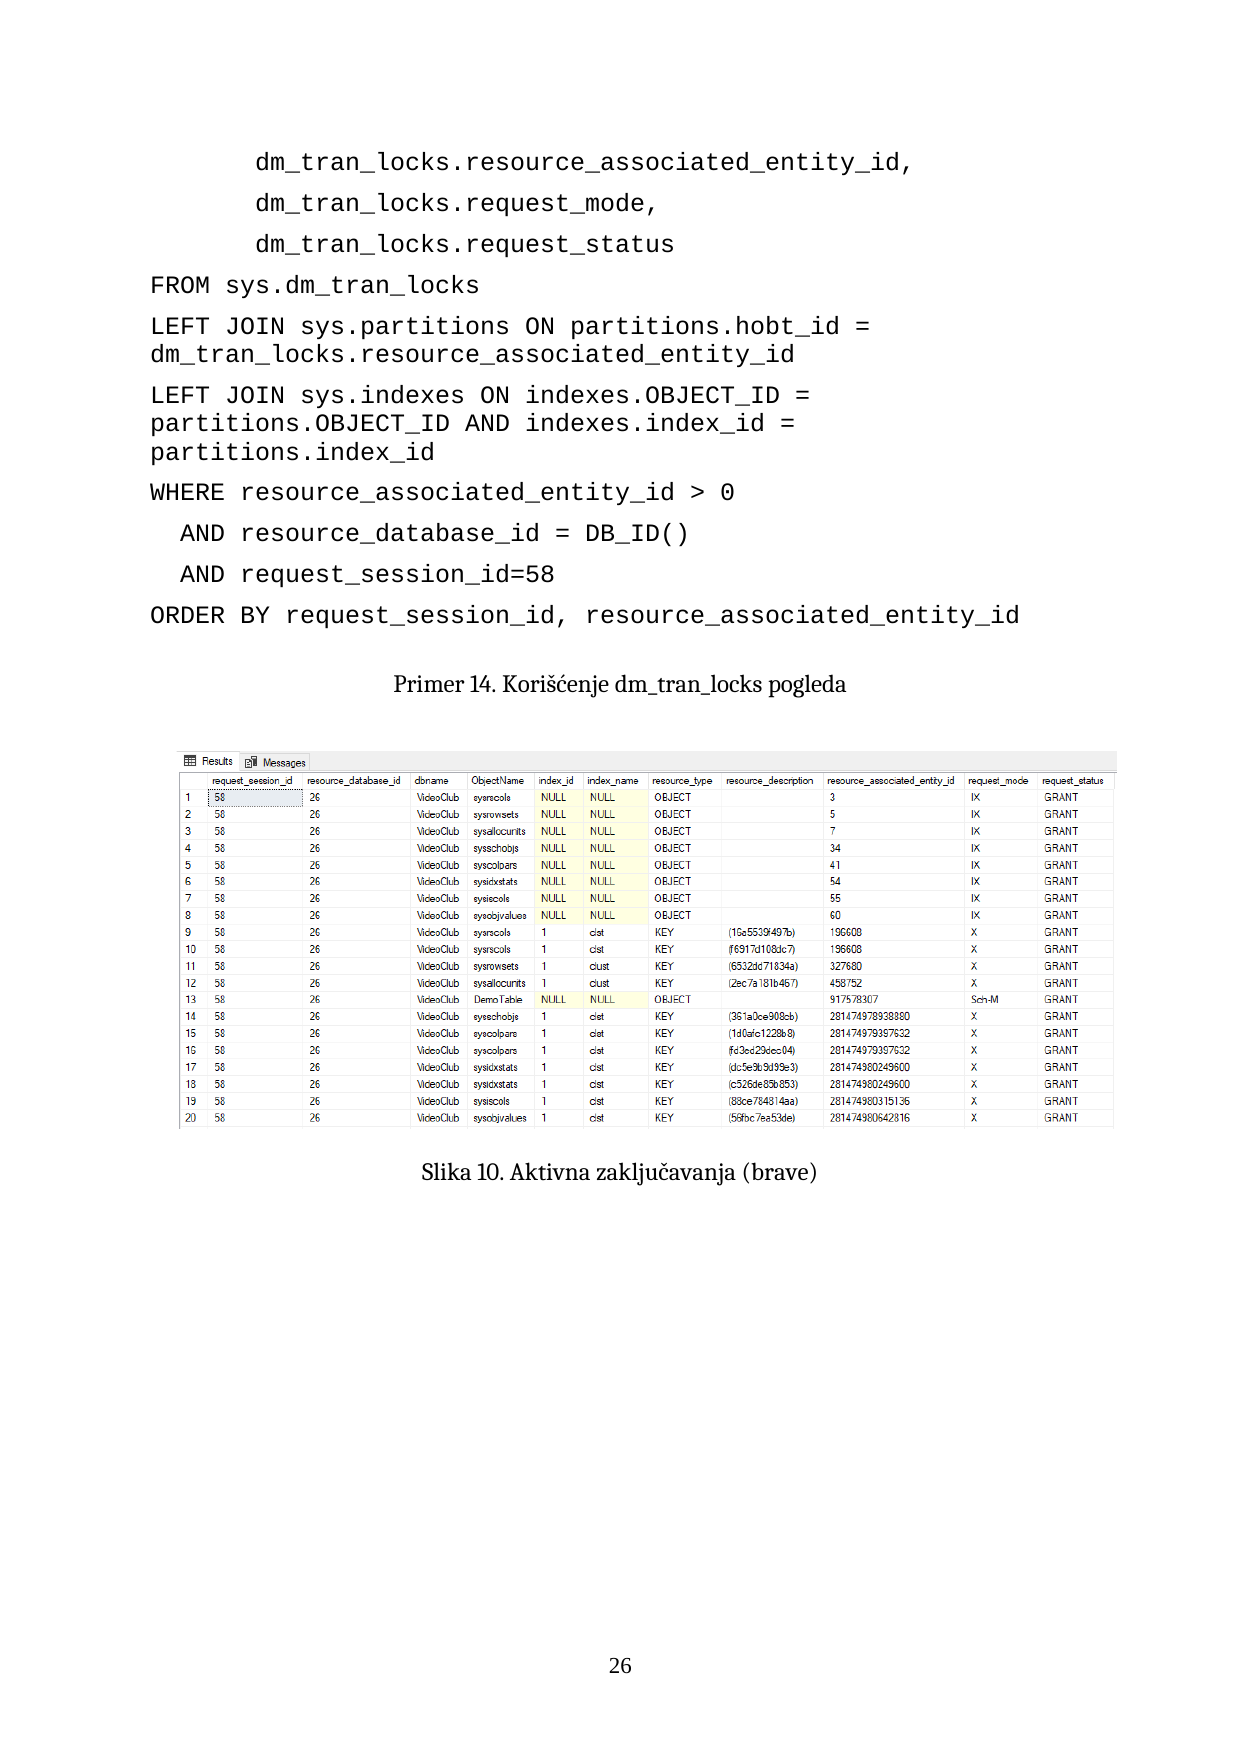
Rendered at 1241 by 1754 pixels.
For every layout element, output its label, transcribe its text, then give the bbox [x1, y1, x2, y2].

text dm_tran_locks.request_mode, [150, 191, 1090, 219]
text FROM sys.dm_tran_locks [150, 272, 1090, 301]
picture [176, 751, 1117, 1129]
text AND resource_database_id = DB_ID() [150, 521, 1090, 549]
text Primer 14. Korišćenje dm_tran_locks pogleda [150, 670, 1090, 698]
text LEFT JOIN sys.indexes ON indexes.OBJECT_ID = partitions.OBJECT_ID AND indexes.index_id = partitions.index_id [150, 382, 1090, 467]
text AND request_session_id=58 [150, 562, 1090, 590]
text Slika 10. Aktivna zaključavanja (brave) [150, 1158, 1090, 1186]
text ORDER BY request_session_id, resource_associated_entity_id [150, 602, 1090, 631]
text LEFT JOIN sys.partitions ON partitions.hobt_id = dm_tran_locks.resource_associated_entity_id [150, 313, 1090, 370]
text dm_tran_locks.request_status [150, 232, 1090, 260]
text dm_tran_locks.resource_associated_entity_id, [150, 150, 1090, 178]
text WHERE resource_associated_entity_id > 0 [150, 480, 1090, 508]
